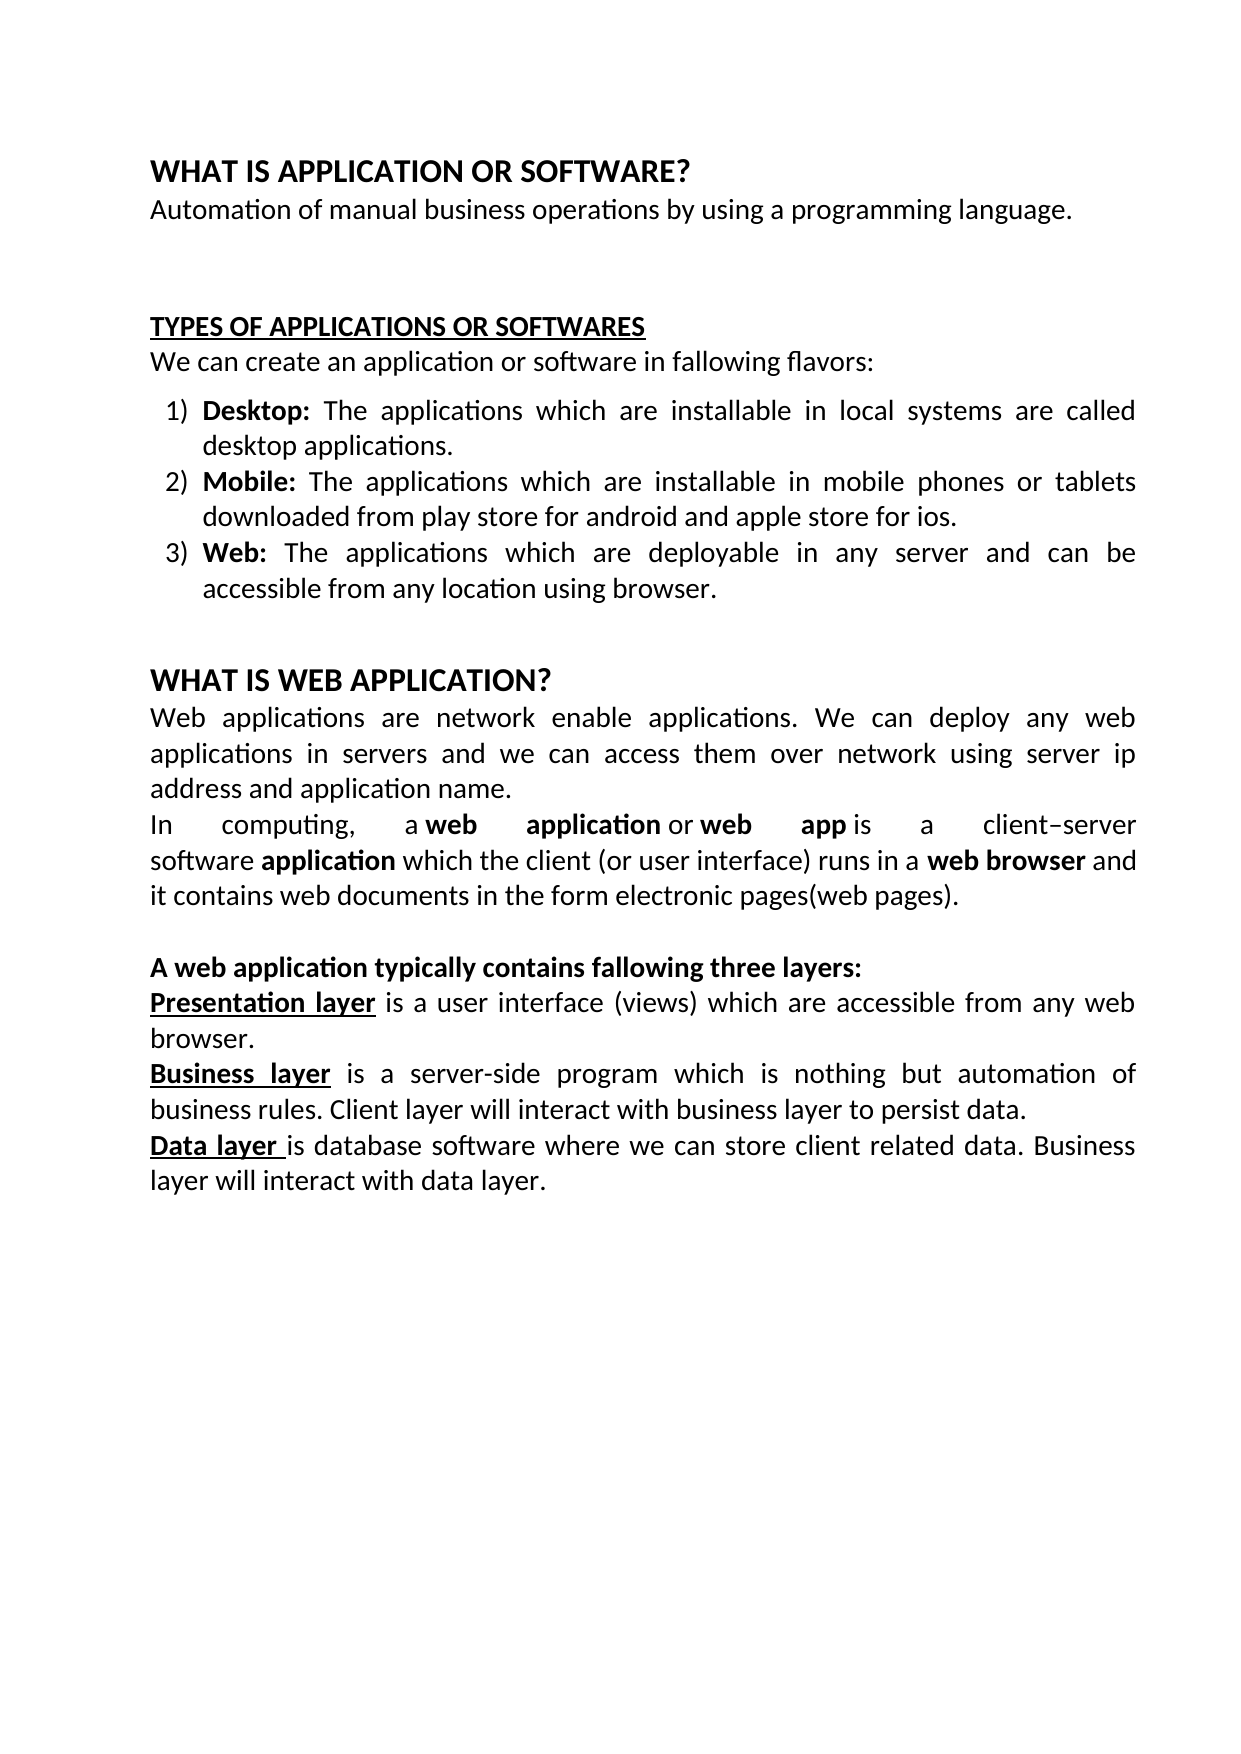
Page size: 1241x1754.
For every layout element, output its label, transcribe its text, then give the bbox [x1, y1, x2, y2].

text WHAT IS WEB APPLICATION? [150, 658, 1137, 699]
text A web application typically contains fallowing three layers: [150, 949, 1137, 984]
text WHAT IS APPLICATION OR SOFTWARE? [150, 150, 1137, 191]
text Business layer is a server-side program which is nothing but automation of business rules. Client layer will interact with business layer to persist data. [150, 1056, 1137, 1127]
text Data layer is database software where we can store client related data. Business layer will interact with data layer. [150, 1127, 1137, 1198]
text TYPES OF APPLICATIONS OR SOFTWARES [150, 308, 1137, 343]
text Automation of manual business operations by using a programming language. [150, 191, 1137, 226]
text In computing, a web application or web app is a client–server software application which the client (or user interface) runs in a web browser and it contains web documents in the form electronic pages(web pages). [150, 857, 1137, 913]
list Mobile: The applications which are installable in mobile phones or tablets downloaded from play store for android and apple store for ios. [165, 463, 1137, 534]
list Web: The applications which are deployable in any server and can be accessible from any location using browser. [165, 534, 1137, 605]
list Desktop: The applications which are installable in local systems are called desktop applications. [165, 392, 1137, 463]
text Web applications are network enable applications. We can deploy any web applications in servers and we can access them over network using server ip address and application name. [150, 699, 1137, 806]
text We can create an application or software in fallowing flavors: [150, 343, 1137, 379]
text Presentation layer is a user interface (views) which are accessible from any web browser. [150, 984, 1137, 1056]
